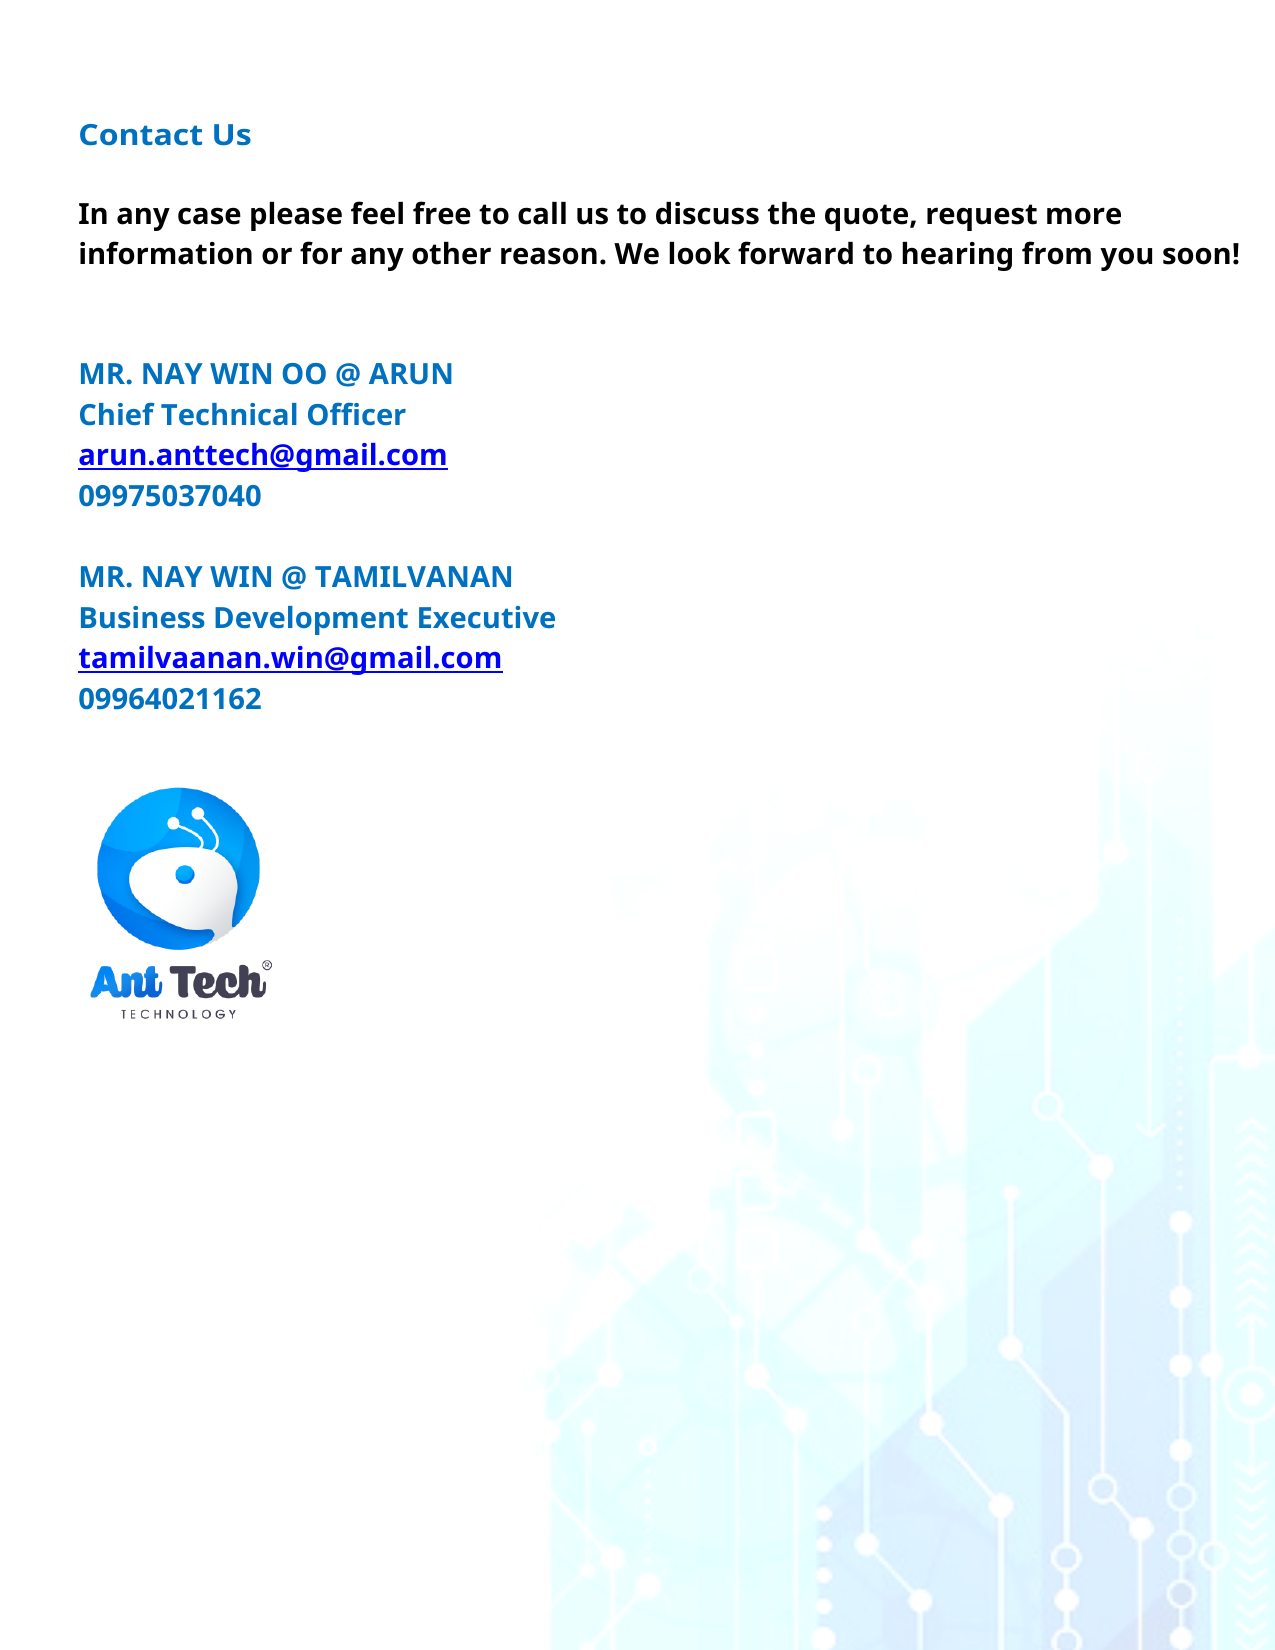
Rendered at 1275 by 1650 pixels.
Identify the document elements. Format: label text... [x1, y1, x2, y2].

text 09975037040 [37, 475, 1267, 515]
text Business Development Executive [37, 597, 1267, 637]
text 09964021162 [37, 678, 1267, 718]
text In any case please feel free to call us to discuss the quote, request more information or for any other reason. We look forward to hearing from you soon! [78, 194, 1267, 273]
text Chief Technical Officer [37, 394, 1267, 434]
text tamilvaanan.win@gmail.com [37, 638, 1267, 677]
picture [64, 759, 303, 1044]
text arun.anttech@gmail.com [37, 434, 1267, 474]
text MR. NAY WIN @ TAMILVANAN [37, 556, 1267, 596]
text MR. NAY WIN OO @ ARUN [37, 353, 1267, 393]
subtitle Contact Us [78, 114, 1267, 153]
